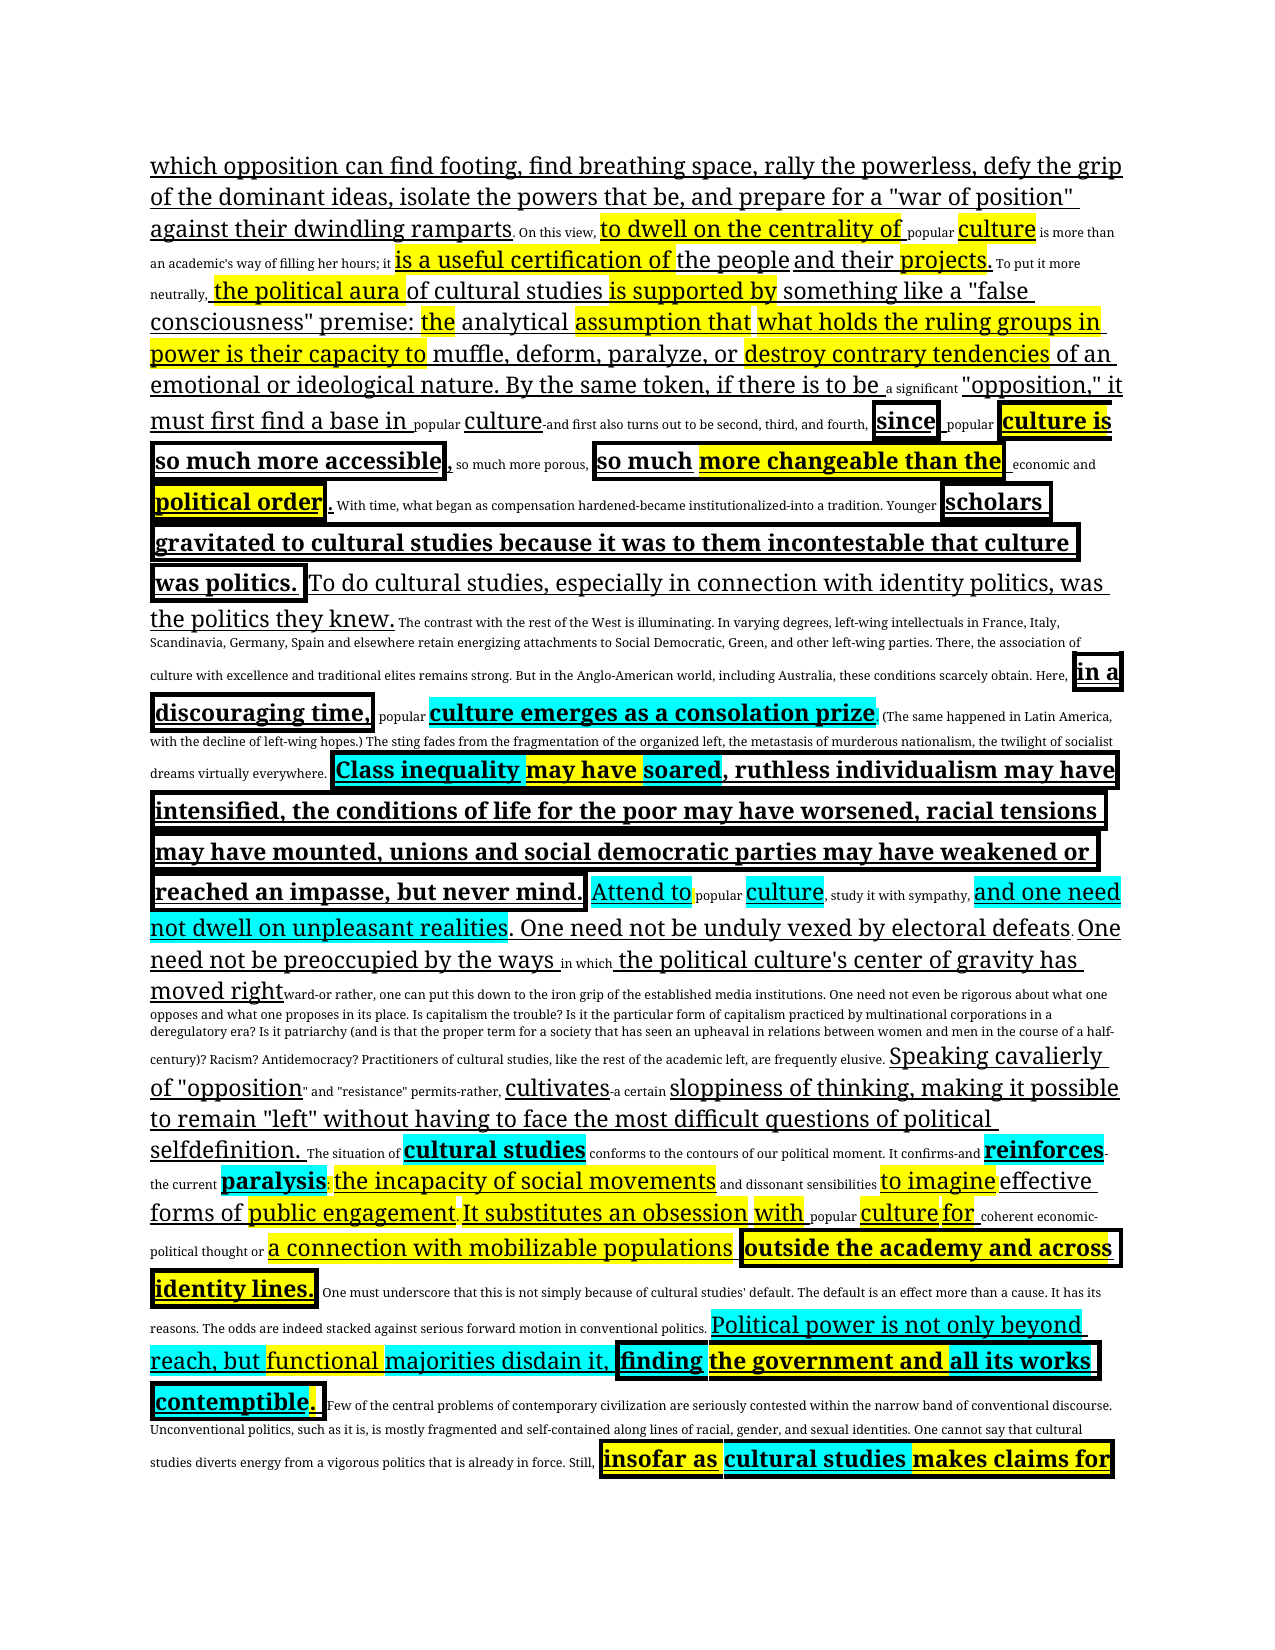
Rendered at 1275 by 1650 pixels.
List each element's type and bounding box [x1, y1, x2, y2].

text [150, 150, 1125, 1479]
